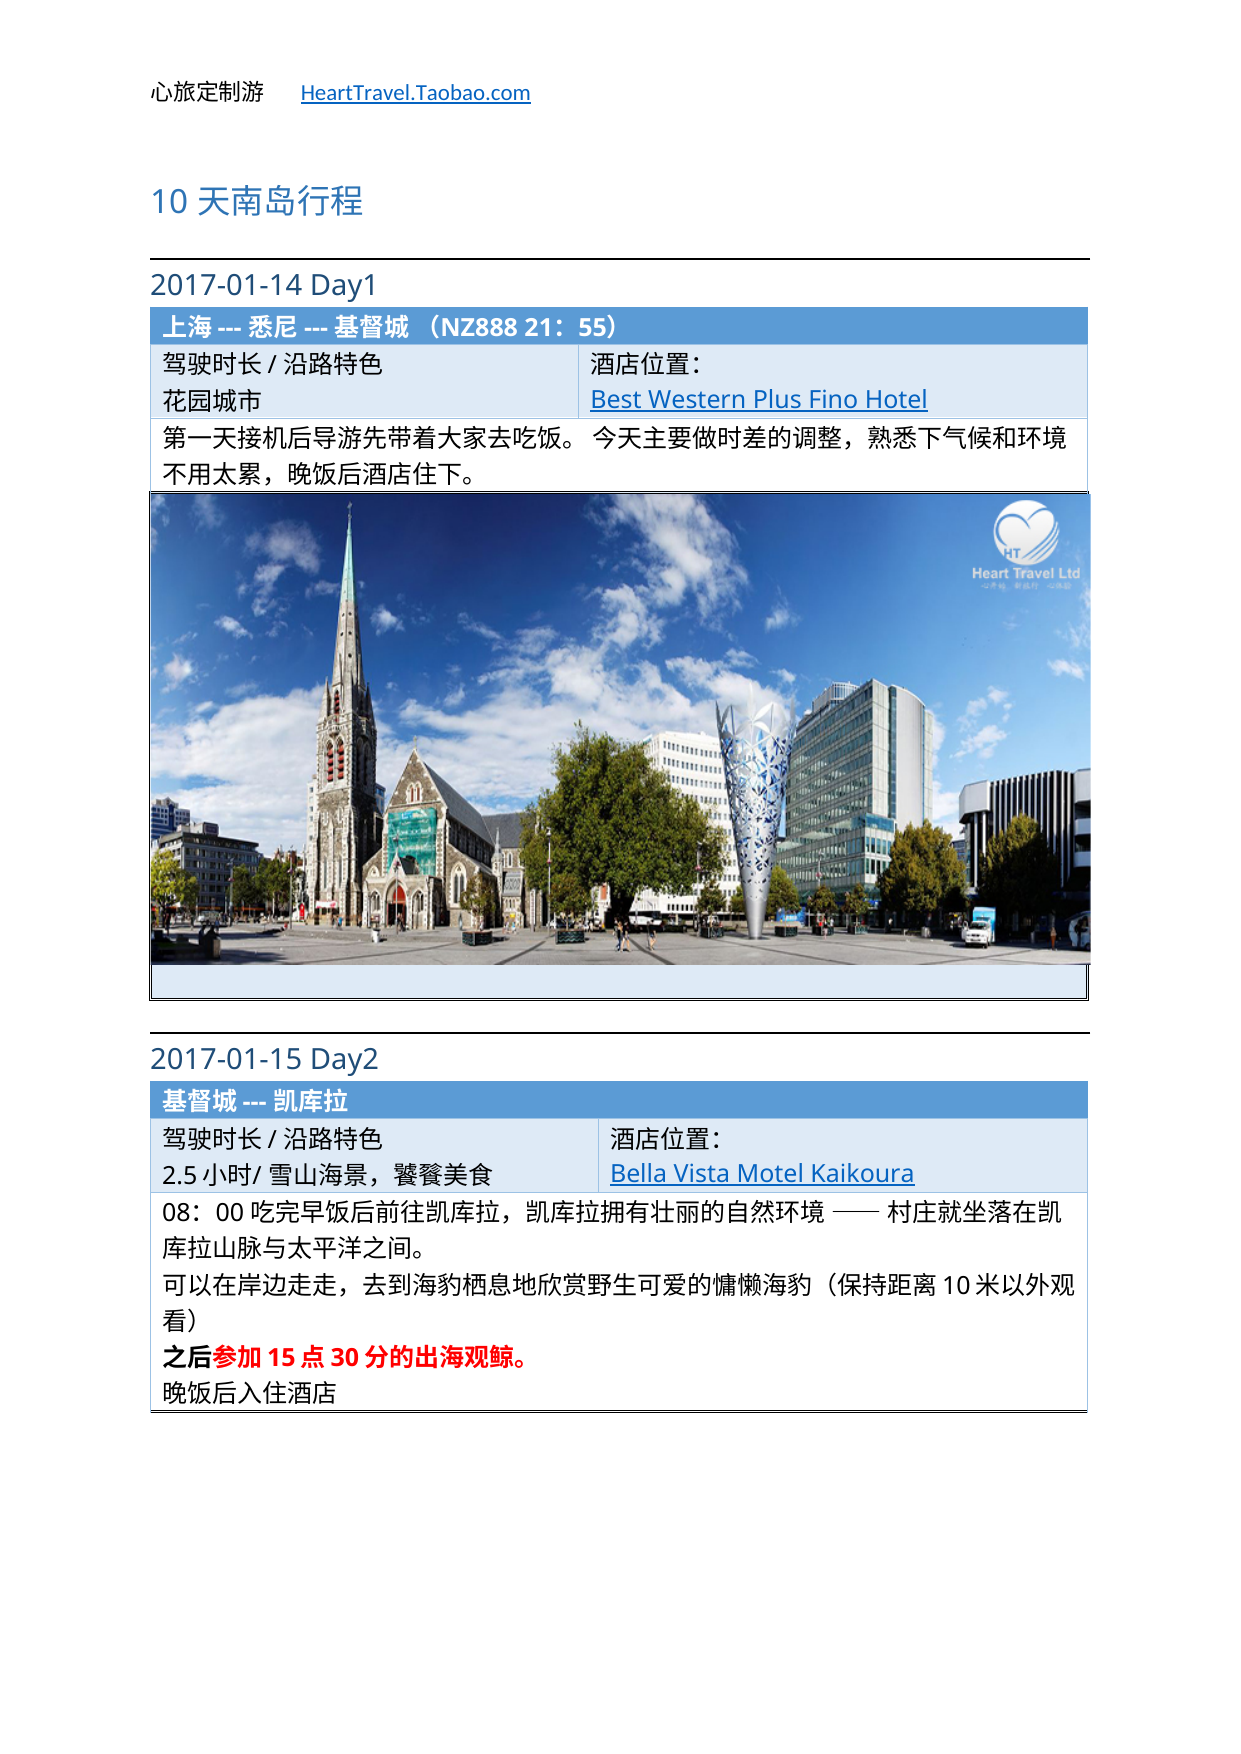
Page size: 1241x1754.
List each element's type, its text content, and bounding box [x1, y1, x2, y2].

subtitle 2017-01-14 Day1 [150, 264, 1090, 303]
table_cell 08：00 吃完早饭后前往凯库拉，凯库拉拥有壮丽的自然环境 —— 村庄就坐落在凯库拉山脉与太平洋之间。 可以在岸边走走，去到海豹栖息地欣赏野生可爱的慵懒海豹（保持距离10米以外观看） 之后参加15点30分的出海观鲸。 晚饭后入住酒店 [151, 1193, 1087, 1410]
table_header 基督城 --- 凯库拉 [151, 1082, 1087, 1118]
table_cell 酒店位置： Best Western Plus Fino Hotel [579, 345, 1087, 417]
table_header 上海 --- 悉尼 --- 基督城 （NZ888 21：55） [151, 308, 1087, 344]
table_cell 驾驶时长 / 沿路特色 花园城市 [151, 345, 578, 417]
table_cell 酒店位置： Bella Vista Motel Kaikoura [599, 1119, 1087, 1192]
table_cell 驾驶时长 / 沿路特色 2.5小时/ 雪山海景，饕餮美食 [151, 1119, 598, 1192]
picture [150, 494, 1091, 965]
subtitle 2017-01-15 Day2 [150, 1038, 1090, 1078]
subtitle 10 天南岛行程 [150, 175, 1090, 223]
table_cell 第一天接机后导游先带着大家去吃饭。 今天主要做时差的调整，熟悉下气候和环境不用太累，晚饭后酒店住下。 [151, 419, 1087, 491]
table_cell [152, 965, 1086, 998]
